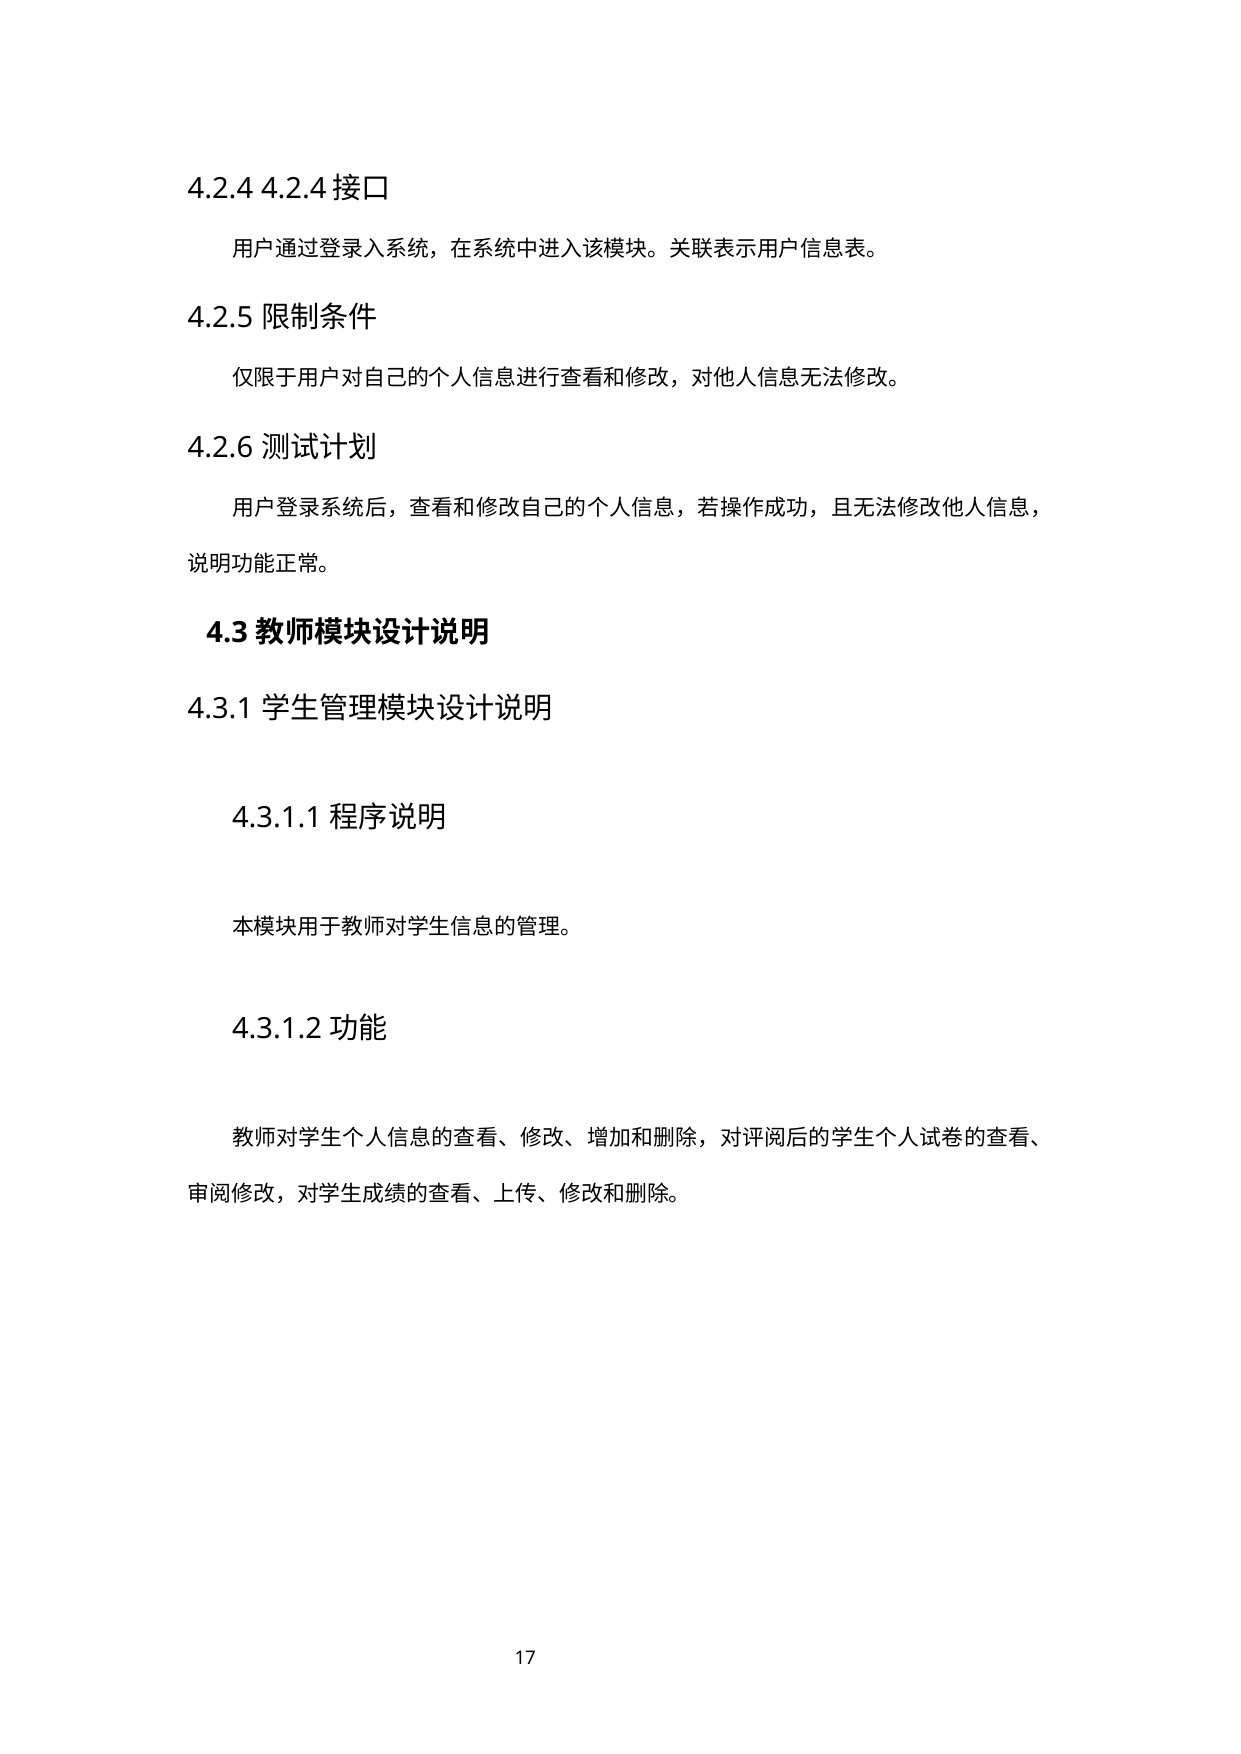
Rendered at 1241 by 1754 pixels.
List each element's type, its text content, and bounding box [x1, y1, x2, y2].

subtitle 4.3.1.1 程序说明 [187, 778, 1053, 853]
subtitle 测试计划 [187, 423, 1053, 466]
subtitle 4.3.1.2 功能 [187, 988, 1053, 1063]
text 用户登录系统后，查看和修改自己的个人信息，若操作成功，且无法修改他人信息，说明功能正常。 [187, 487, 1053, 581]
text 用户通过登录入系统，在系统中进入该模块。关联表示用户信息表。 [187, 228, 1053, 266]
text 仅限于用户对自己的个人信息进行查看和修改，对他人信息无法修改。 [187, 357, 1053, 395]
subtitle 4.2.4接口 [187, 164, 1053, 207]
subtitle 教师模块设计说明 [206, 609, 1053, 651]
text 本模块用于教师对学生信息的管理。 [187, 906, 1053, 943]
text 教师对学生个人信息的查看、修改、增加和删除，对评阅后的学生个人试卷的查看、审阅修改，对学生成绩的查看、上传、修改和删除。 [187, 1117, 1053, 1211]
subtitle 学生管理模块设计说明 [187, 685, 1053, 727]
subtitle 限制条件 [187, 294, 1053, 336]
